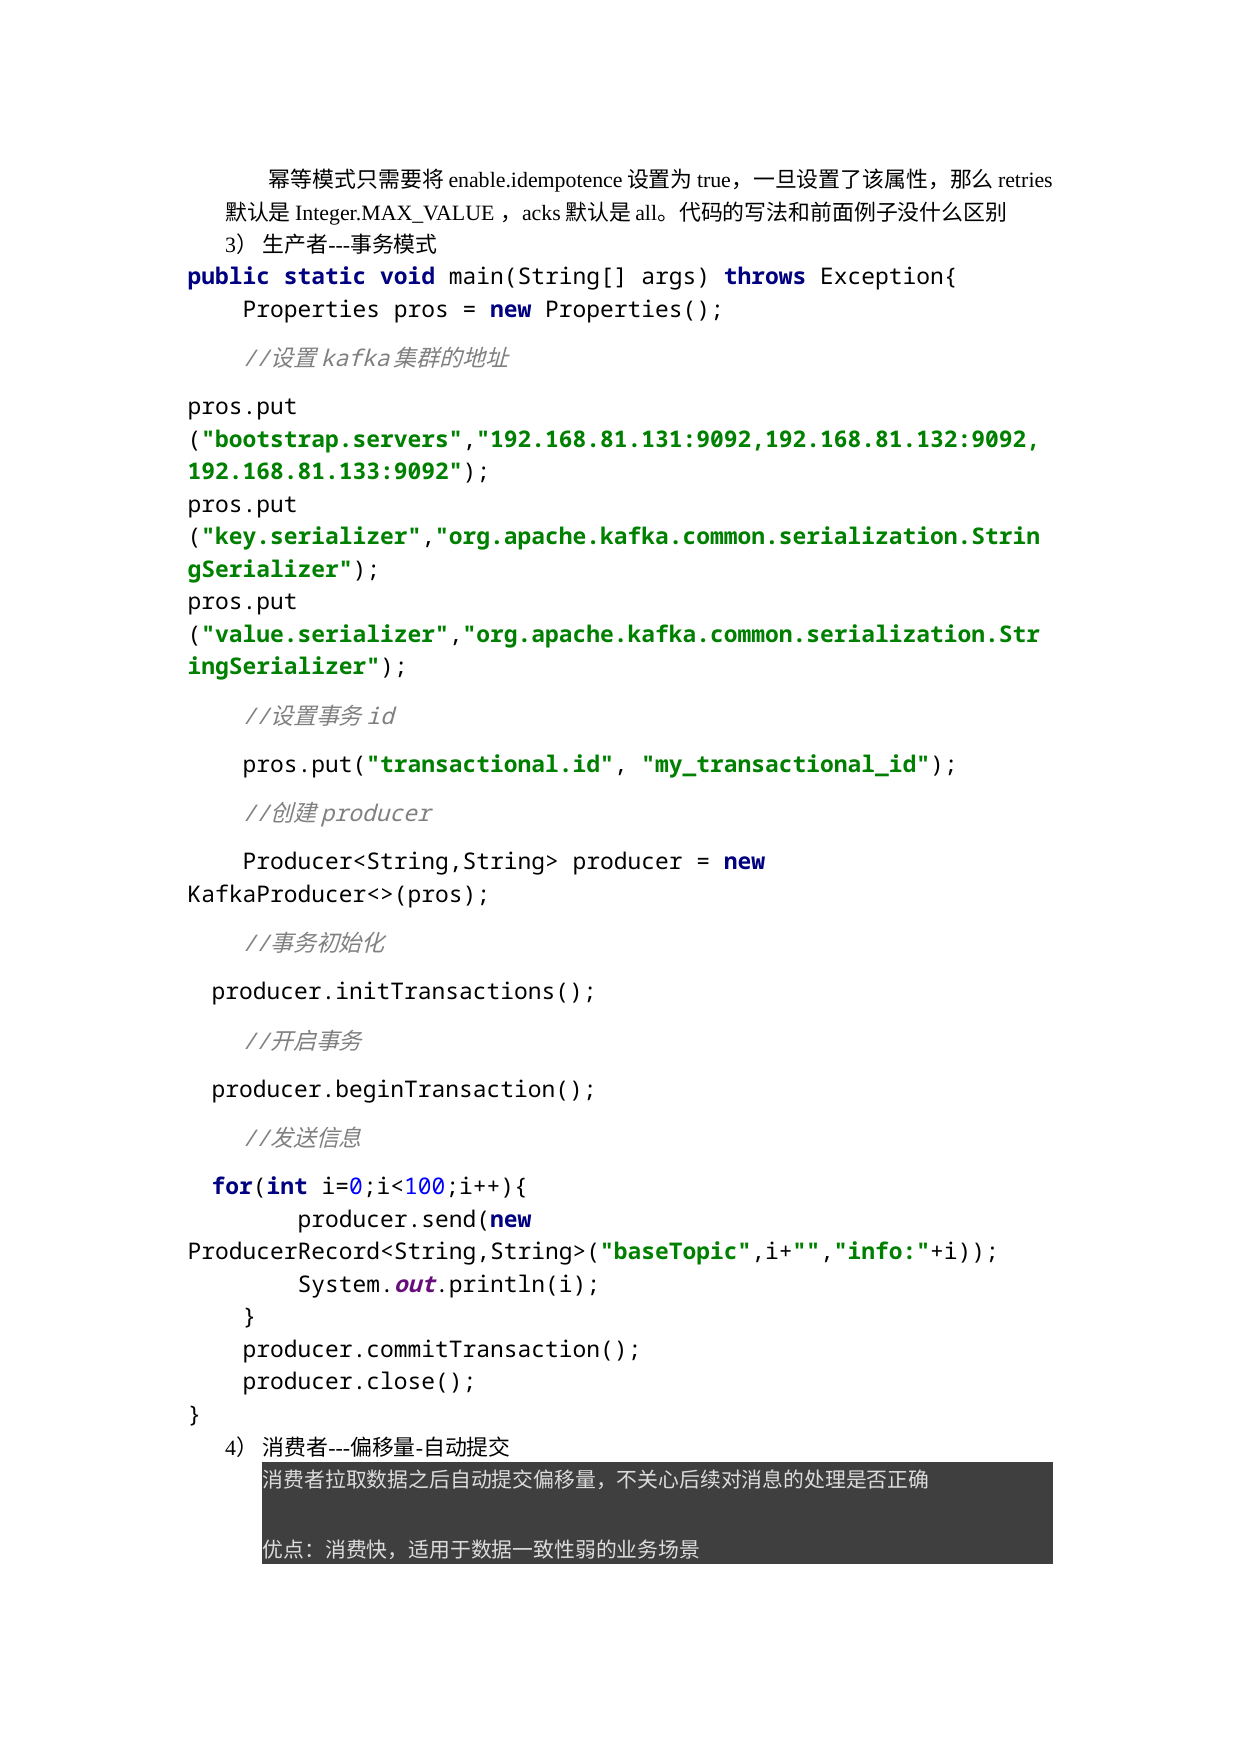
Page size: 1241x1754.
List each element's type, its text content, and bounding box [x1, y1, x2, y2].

list 幂等模式只需要将enable.idempotence设置为true，一旦设置了该属性，那么retries默认是Integer.MAX_VALUE ，acks默认是all。代码的写法和前面例子没什么区别 [225, 162, 1053, 227]
text public static void main(String[] args) throws Exception{ Properties pros = new Properties(); //设置kafka集群的地址 pros.put("bootstrap.servers","192.168.81.131:9092,192.168.81.132:9092,192.168.81.133:9092"); pros.put("key.serializer","org.apache.kafka.common.serialization.StringSerializer"); pros.put("value.serializer","org.apache.kafka.common.serialization.StringSerializer"); //设置事务id pros.put("transactional.id", "my_transactional_id"); //创建producer Producer<String,String> producer = new KafkaProducer<>(pros); //事务初始化 producer.initTransactions(); //开启事务 producer.beginTransaction(); //发送信息 for(int i=0;i<100;i++){ producer.send(new ProducerRecord<String,String>("baseTopic",i+"","info:"+i)); System.out.println(i); } producer.commitTransaction(); producer.close(); } [187, 259, 1053, 1429]
list 消费者---偏移量-自动提交 [225, 1429, 1053, 1462]
text 消费者拉取数据之后自动提交偏移量，不关心后续对消息的处理是否正确 [262, 1462, 1053, 1494]
text 优点：消费快，适用于数据一致性弱的业务场景 [262, 1532, 1053, 1564]
list 生产者---事务模式 [225, 227, 1053, 259]
